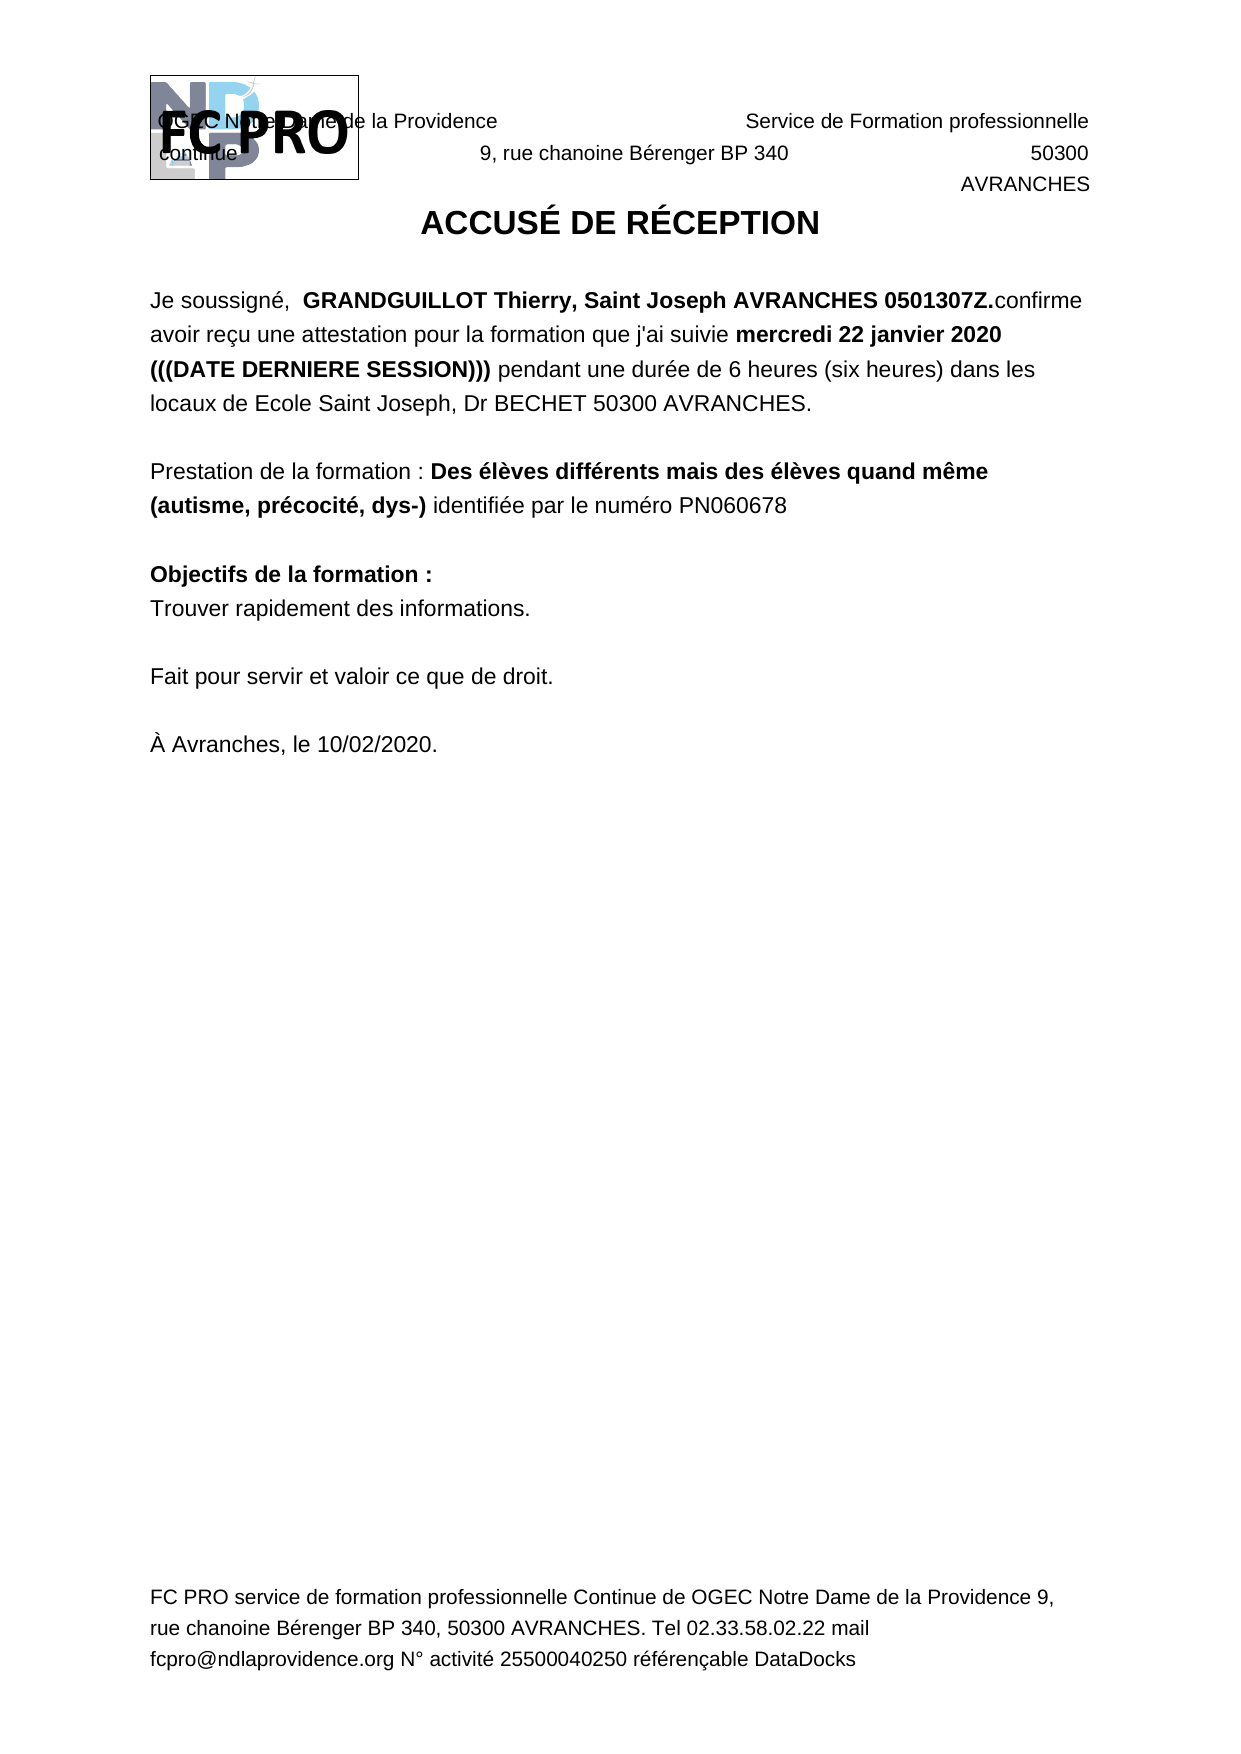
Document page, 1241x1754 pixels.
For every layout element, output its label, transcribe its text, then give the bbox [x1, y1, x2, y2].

text Je soussigné, GRANDGUILLOT Thierry, Saint Joseph AVRANCHES 0501307Z.confirme avoir reçu une attestation pour la formation que j'ai suivie mercredi 22 janvier 2020 (((DATE DERNIERE SESSION))) pendant une durée de 6 heures (six heures) dans les locaux de Ecole Saint Joseph, Dr BECHET 50300 AVRANCHES.Prestation de la formation : Des élèves différents mais des élèves quand même (autisme, précocité, dys-) identifiée par le numéro PN060678Objectifs de la formation :Trouver rapidement des informations.Fait pour servir et valoir ce que de droit.À Avranches, le 10/02/2020. [150, 253, 1090, 758]
picture [151, 76, 358, 179]
text ACCUSÉ DE RÉCEPTION [150, 203, 1090, 242]
